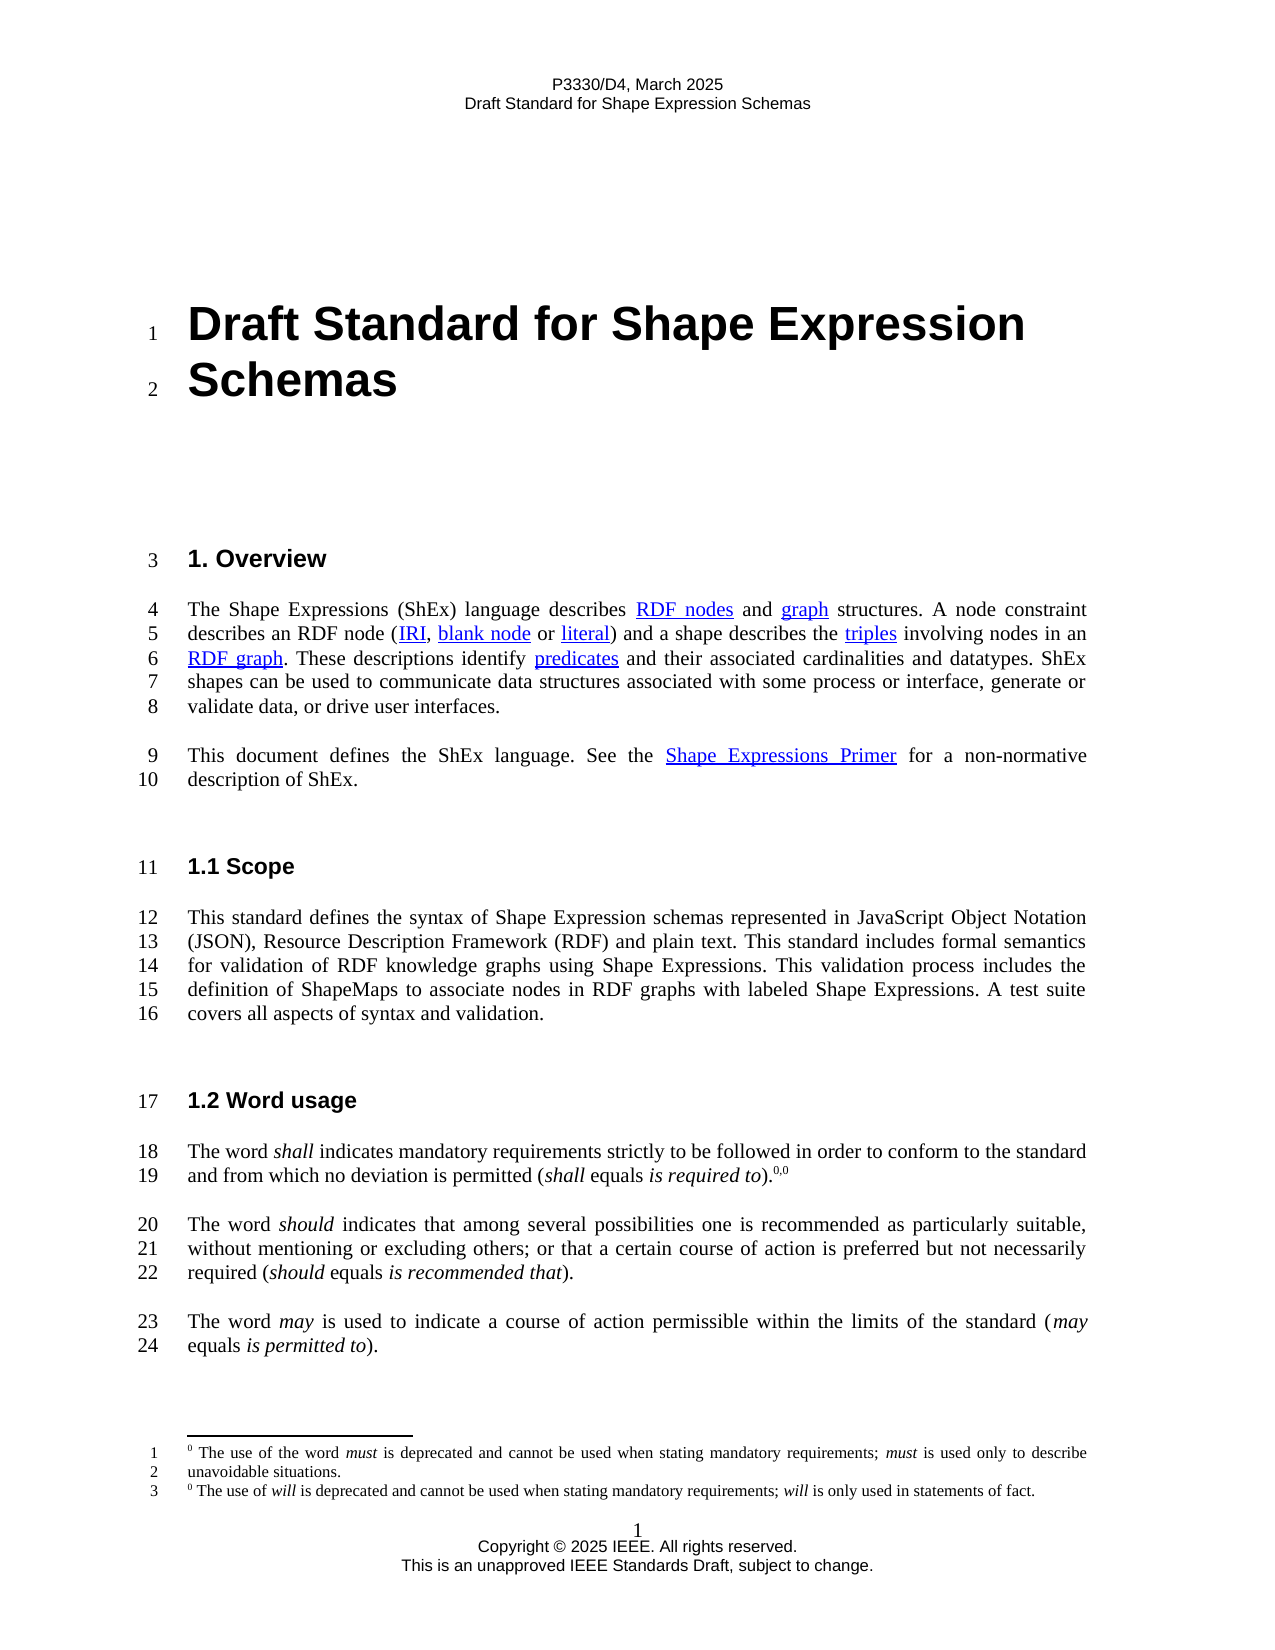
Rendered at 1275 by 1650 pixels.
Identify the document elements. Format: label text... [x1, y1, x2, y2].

text The word may is used to indicate a course of action permissible within the limits of the standard (may equals is permitted to). [187, 1309, 1087, 1357]
text The Shape Expressions (ShEx) language describes RDF nodes and graph structures. A node constraint describes an RDF node (IRI, blank node or literal) and a shape describes the triples involving nodes in an RDF graph. These descriptions identify predicates and their associated cardinalities and datatypes. ShEx shapes can be used to communicate data structures associated with some process or interface, generate or validate data, or drive user interfaces. [187, 597, 1087, 718]
text Scope [187, 853, 1087, 879]
text This document defines the ShEx language. See the Shape Expressions Primer for a non-normative description of ShEx. [187, 743, 1087, 791]
title Draft for [187, 296, 1087, 406]
text The word should indicates that among several possibilities one is recommended as particularly suitable, without mentioning or excluding others; or that a certain course of action is preferred but not necessarily required (should equals is recommended that). [187, 1212, 1087, 1284]
text Word usage [187, 1087, 1087, 1114]
text This standard defines the syntax of Shape Expression schemas represented in JavaScript Object Notation (JSON), Resource Description Framework (RDF) and plain text. This standard includes formal semantics for validation of RDF knowledge graphs using Shape Expressions. This validation process includes the definition of ShapeMaps to associate nodes in RDF graphs with labeled Shape Expressions. A test suite covers all aspects of syntax and validation. [187, 904, 1087, 1025]
text Overview [187, 543, 1087, 572]
text The word shall indicates mandatory requirements strictly to be followed in order to conform to the standard and from which no deviation is permitted (shall equals is required to)., [187, 1139, 1087, 1187]
